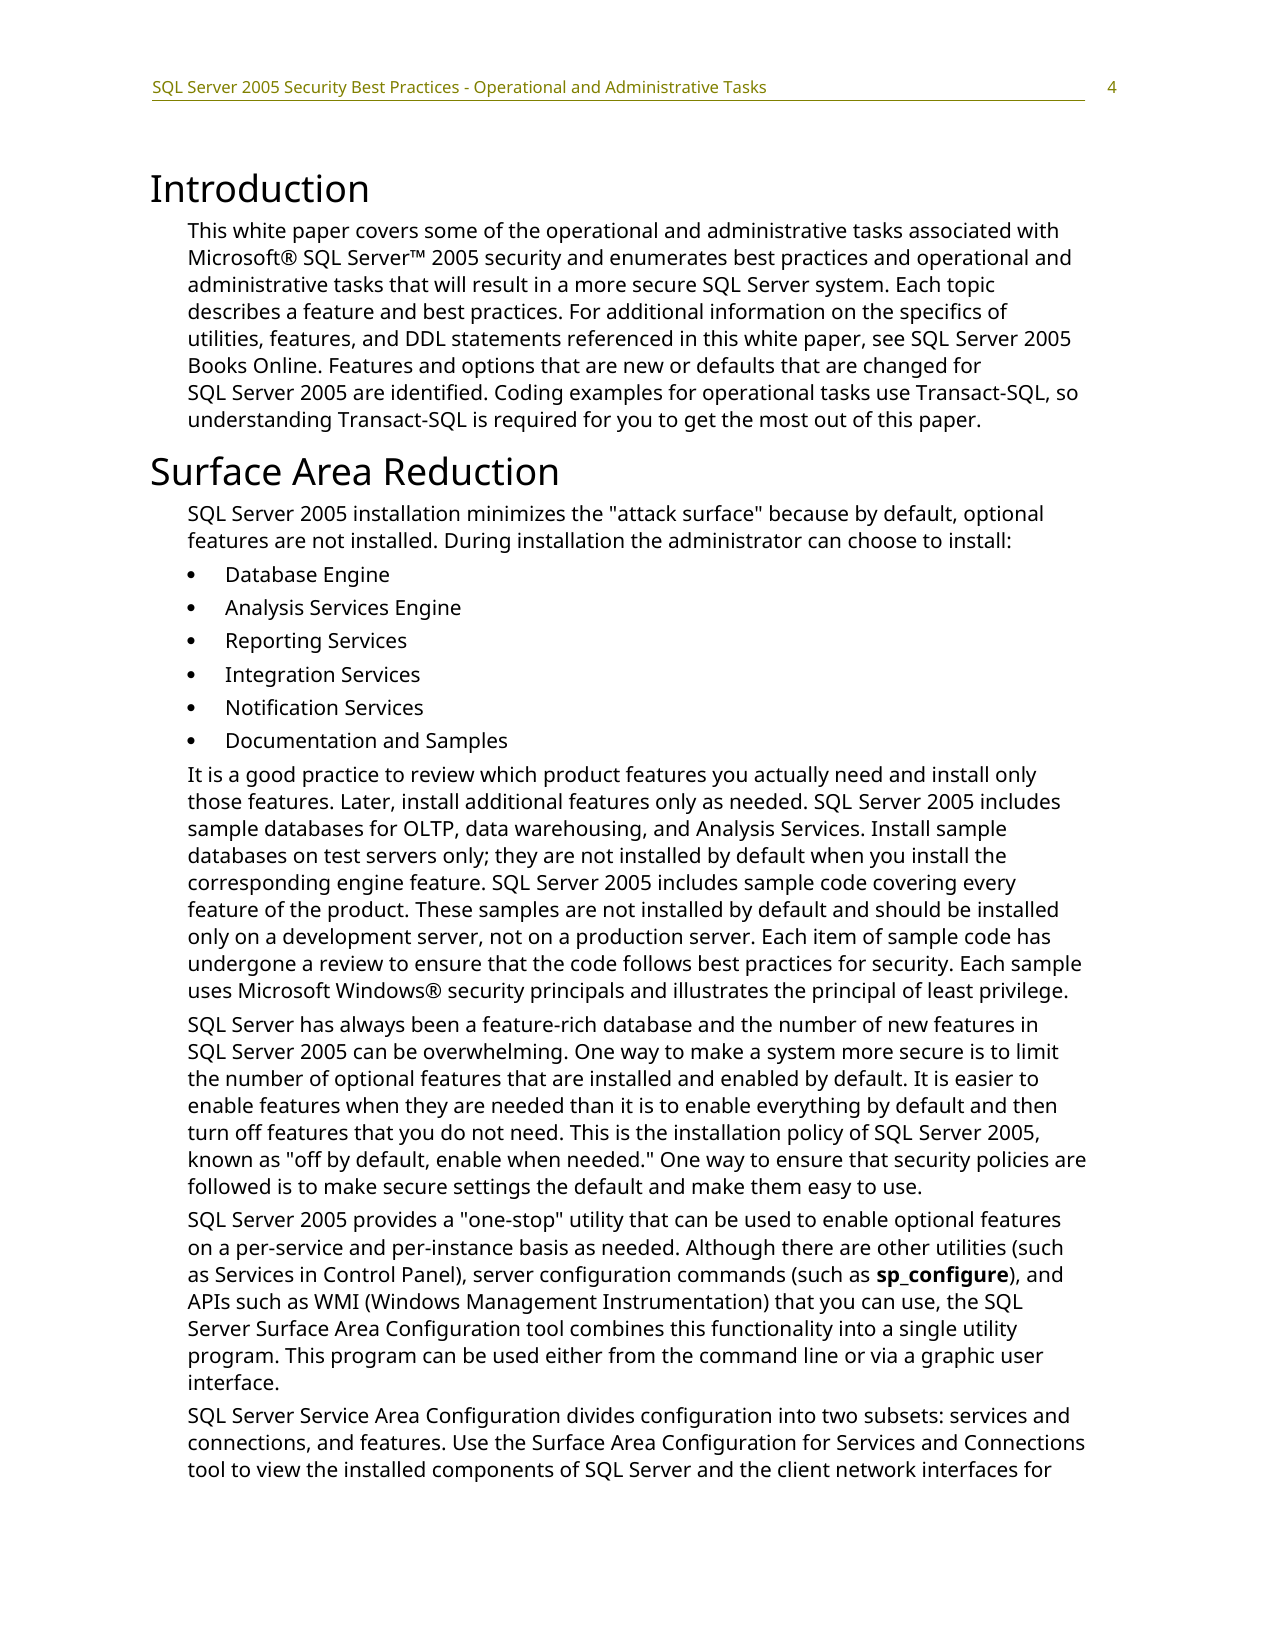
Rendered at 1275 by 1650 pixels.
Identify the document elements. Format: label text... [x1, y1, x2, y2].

list Integration Services [187, 660, 1087, 687]
subtitle Introduction [150, 169, 1087, 210]
text SQL Server 2005 installation minimizes the "attack surface" because by default, optional features are not installed. During installation the administrator can choose to install: [187, 500, 1087, 554]
text This white paper covers some of the operational and administrative tasks associated with Microsoft® SQL Server™ 2005 security and enumerates best practices and operational and administrative tasks that will result in a more secure SQL Server system. Each topic describes a feature and best practices. For additional information on the specifics of utilities, features, and DDL statements referenced in this white paper, see SQL Server 2005 Books Online. Features and options that are new or defaults that are changed for SQL Server 2005 are identified. Coding examples for operational tasks use Transact-SQL, so understanding Transact-SQL is required for you to get the most out of this paper. [187, 217, 1087, 433]
text SQL Server has always been a feature-rich database and the number of new features in SQL Server 2005 can be overwhelming. One way to make a system more secure is to limit the number of optional features that are installed and enabled by default. It is easier to enable features when they are needed than it is to enable everything by default and then turn off features that you do not need. This is the installation policy of SQL Server 2005, known as "off by default, enable when needed." One way to ensure that security policies are followed is to make secure settings the default and make them easy to use. [187, 1010, 1087, 1200]
list Documentation and Samples [187, 727, 1087, 754]
list Notification Services [187, 694, 1087, 721]
list Reporting Services [187, 627, 1087, 654]
list Database Engine [187, 560, 1087, 587]
text It is a good practice to review which product features you actually need and install only those features. Later, install additional features only as needed. SQL Server 2005 includes sample databases for OLTP, data warehousing, and Analysis Services. Install sample databases on test servers only; they are not installed by default when you install the corresponding engine feature. SQL Server 2005 includes sample code covering every feature of the product. These samples are not installed by default and should be installed only on a development server, not on a production server. Each item of sample code has undergone a review to ensure that the code follows best practices for security. Each sample uses Microsoft Windows® security principals and illustrates the principal of least privilege. [187, 760, 1087, 1004]
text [187, 1402, 1087, 1483]
text SQL Server 2005 provides a "one-stop" utility that can be used to enable optional features on a per-service and per-instance basis as needed. Although there are other utilities (such as Services in Control Panel), server configuration commands (such as sp_configure), and APIs such as WMI (Windows Management Instrumentation) that you can use, the SQL Server Surface Area Configuration tool combines this functionality into a single utility program. This program can be used either from the command line or via a graphic user interface. [187, 1206, 1087, 1396]
list Analysis Services Engine [187, 594, 1087, 621]
subtitle Surface Area Reduction [150, 452, 1087, 494]
